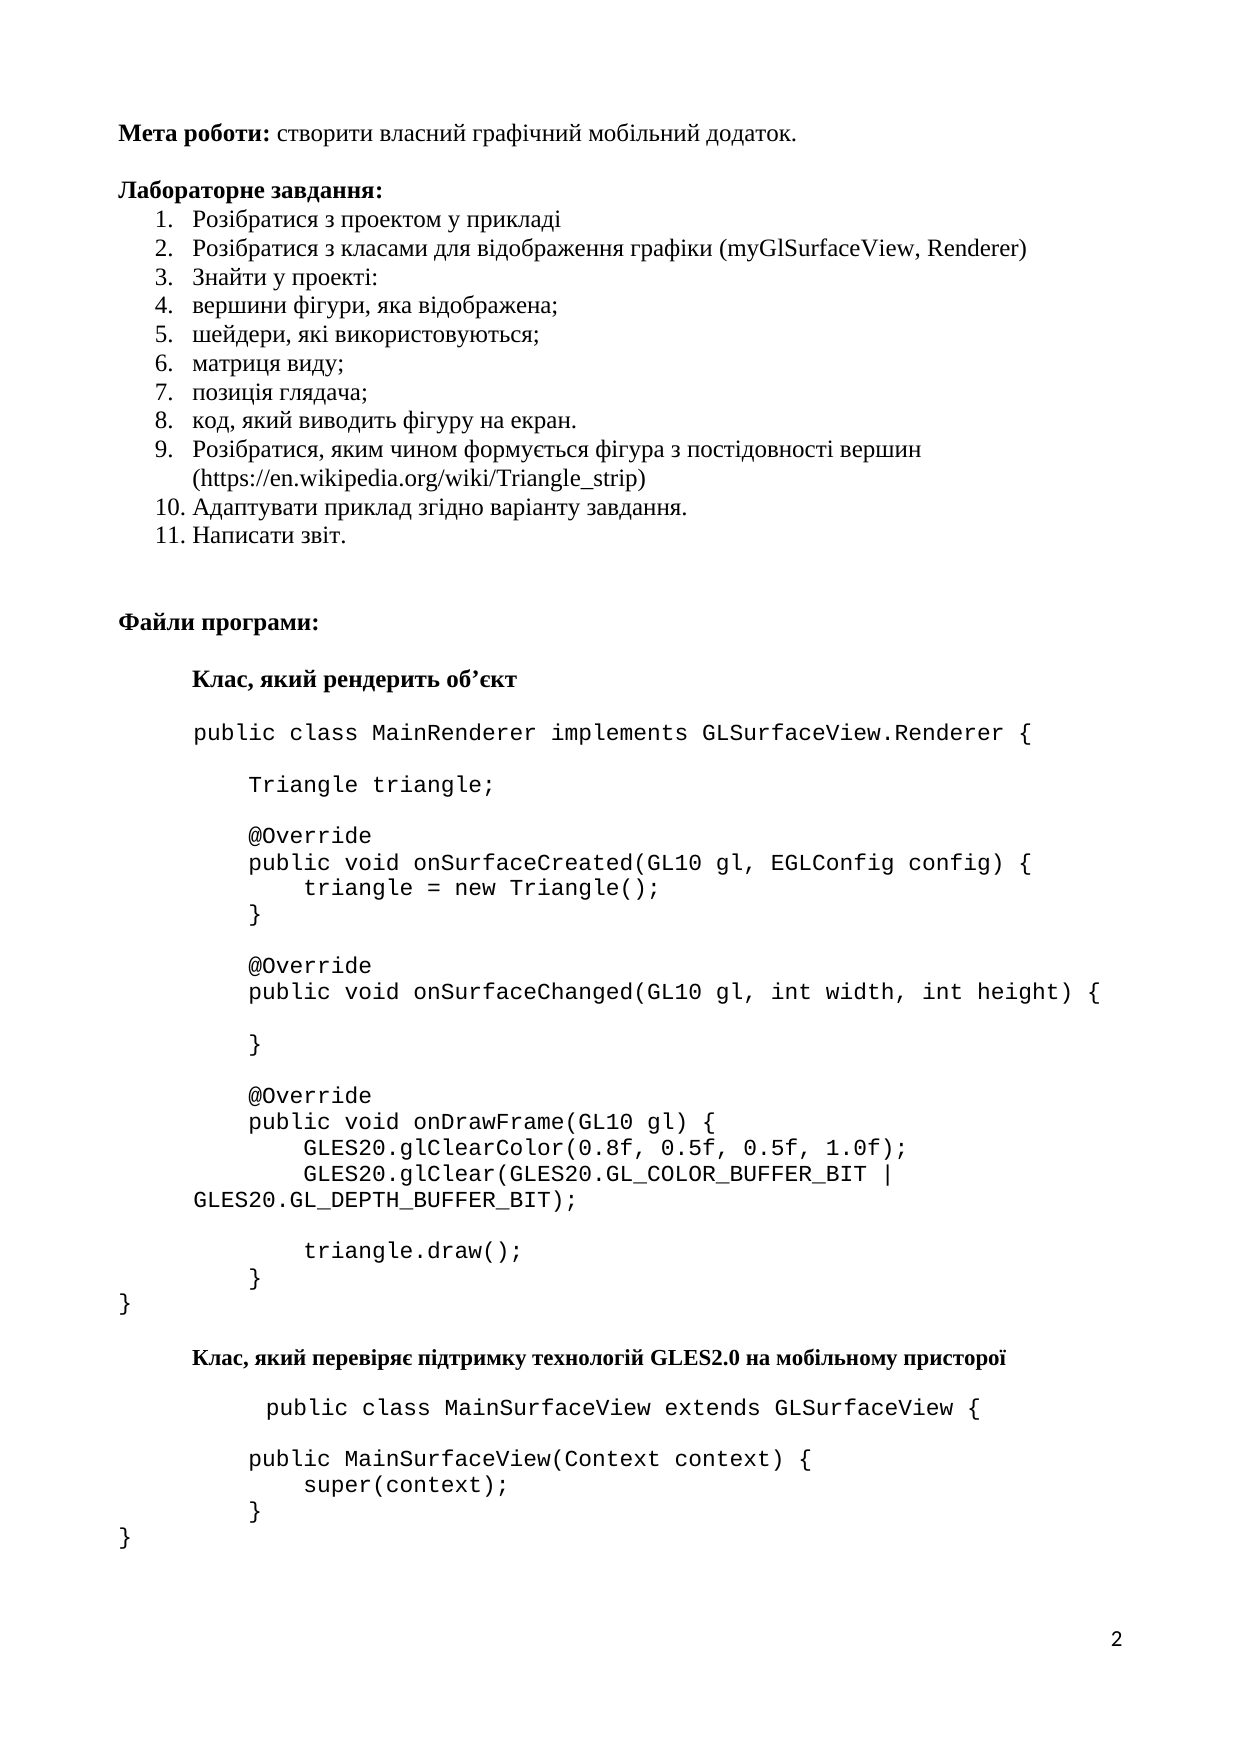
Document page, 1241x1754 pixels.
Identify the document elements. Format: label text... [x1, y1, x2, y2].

list public class MainRenderer implements GLSurfaceView.Renderer { [193, 721, 1122, 747]
list triangle.draw(); [193, 1240, 1122, 1266]
list super(context); [193, 1474, 1122, 1500]
list } [193, 903, 1122, 929]
list triangle = new Triangle(); [193, 877, 1122, 903]
list } [193, 1500, 1122, 1526]
list public void onSurfaceChanged(GL10 gl, int width, int height) { [193, 981, 1122, 1006]
list шейдери, які використовуються; [154, 319, 1122, 348]
list GLES20.glClear(GLES20.GL_COLOR_BUFFER_BIT | GLES20.GL_DEPTH_BUFFER_BIT); [193, 1162, 1122, 1214]
text Лабораторне завдання: [118, 176, 1122, 204]
list Знайти у проекті: [154, 262, 1122, 291]
list public void onSurfaceCreated(GL10 gl, EGLConfig config) { [193, 851, 1122, 877]
list @Override [193, 1084, 1122, 1110]
list код, який виводить фігуру на екран. [154, 406, 1122, 434]
list public class MainSurfaceView extends GLSurfaceView { [193, 1396, 1122, 1422]
list public MainSurfaceView(Context context) { [193, 1448, 1122, 1474]
list Адаптувати приклад згідно варіанту завдання. [154, 492, 1122, 521]
list @Override [193, 825, 1122, 851]
list Розібратися з проектом у прикладі [154, 204, 1122, 233]
list } [118, 1526, 1122, 1552]
list Triangle triangle; [193, 773, 1122, 799]
list GLES20.glClearColor(0.8f, 0.5f, 0.5f, 1.0f); [193, 1136, 1122, 1162]
list Клас, який рендерить об’єкт [118, 664, 1122, 693]
list Написати звіт. [154, 521, 1122, 549]
list позиція глядача; [154, 377, 1122, 406]
list public void onDrawFrame(GL10 gl) { [193, 1110, 1122, 1136]
list Файли програми: [118, 607, 1122, 636]
list } [193, 1266, 1122, 1292]
list Розібратися з класами для відображення графіки (myGlSurfaceView, Renderer) [154, 233, 1122, 262]
list Клас, який перевіряє підтримку технологій GLES2.0 на мобільному присторої [118, 1344, 1122, 1370]
list } [193, 1032, 1122, 1058]
text Мета роботи: створити власний графічний мобільний додаток. [118, 118, 1122, 147]
list } [118, 1292, 1122, 1318]
list Розібратися, яким чином формується фігура з постідовності вершин (https://en.wikipedia.org/wiki/Triangle_strip) [154, 434, 1122, 492]
list вершини фігури, яка відображена; [154, 291, 1122, 319]
list матриця виду; [154, 348, 1122, 377]
list @Override [193, 954, 1122, 981]
